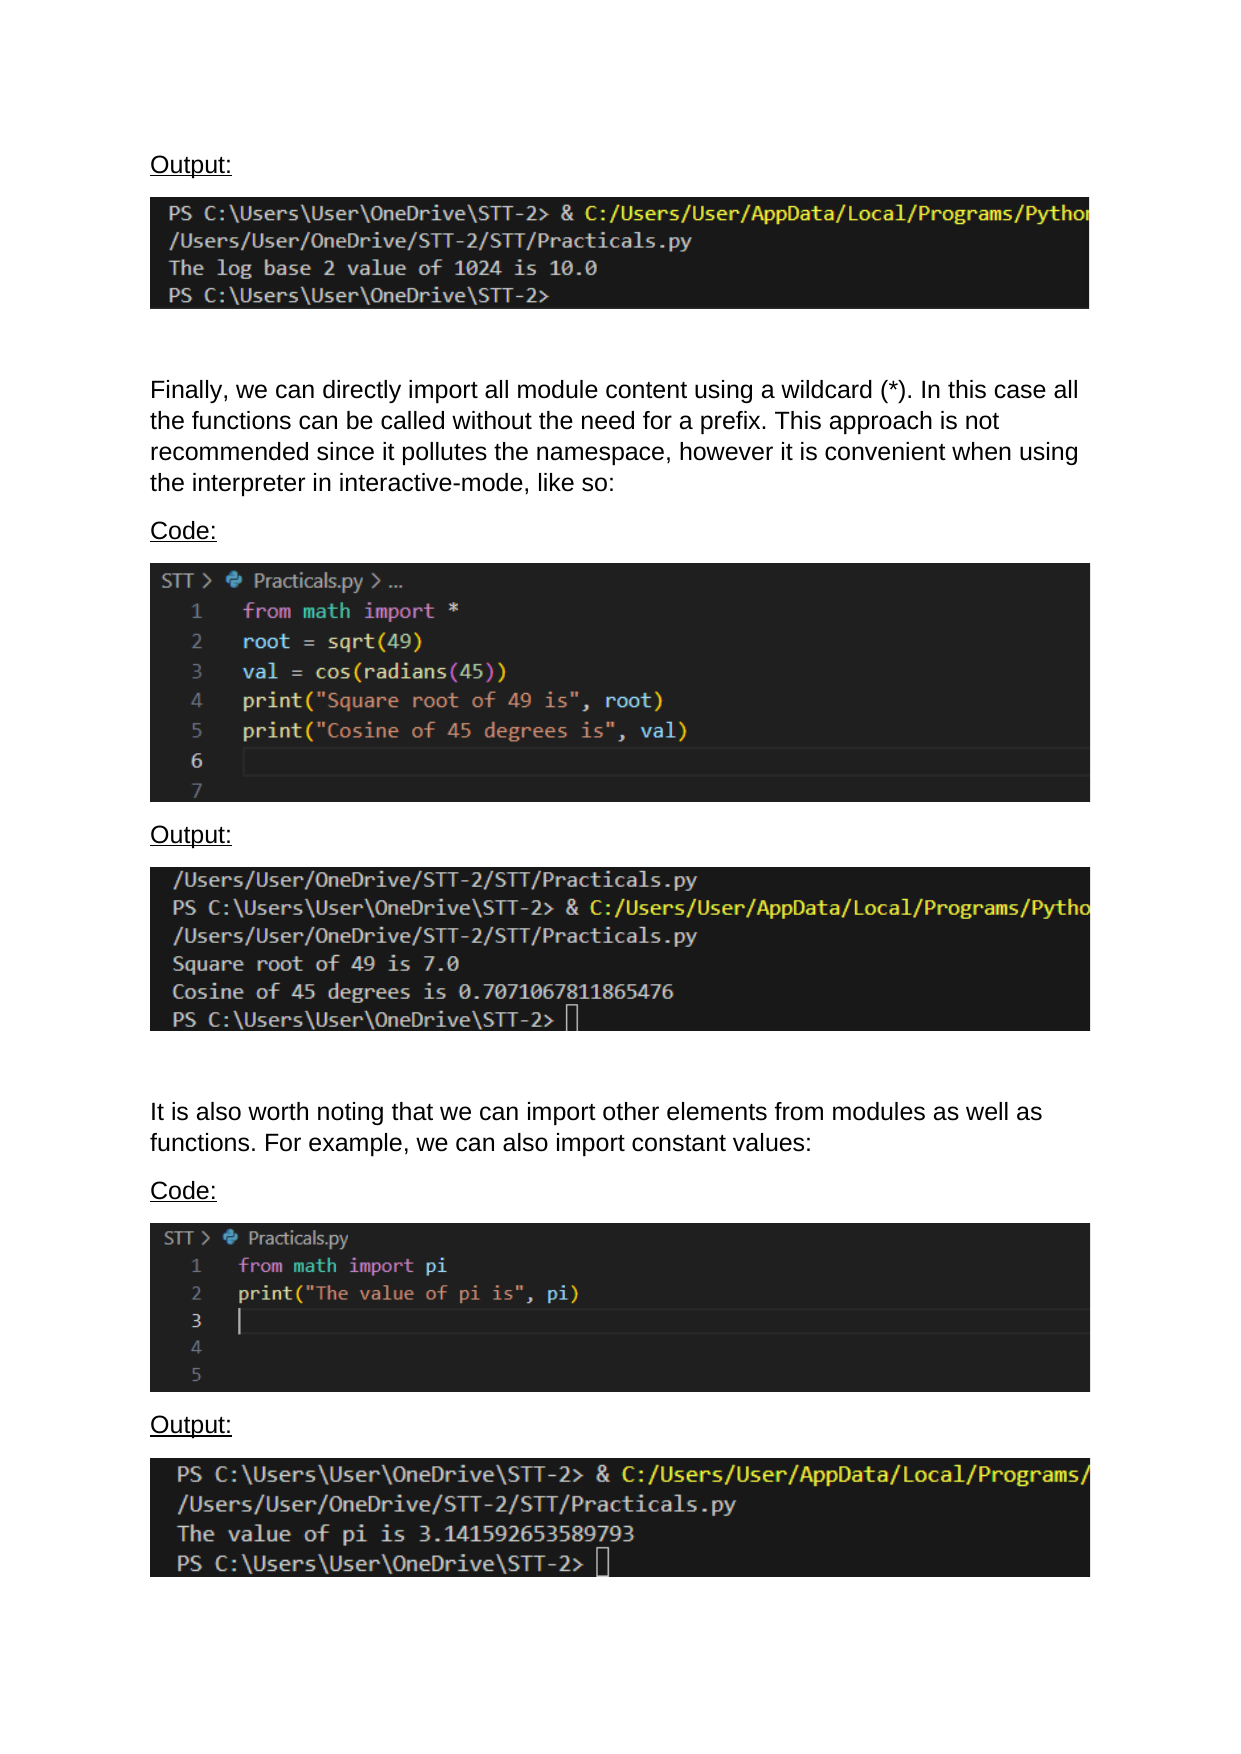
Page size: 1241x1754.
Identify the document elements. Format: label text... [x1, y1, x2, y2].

text Code: [150, 516, 1090, 545]
text Output: [150, 150, 1090, 179]
text Output: [150, 820, 1090, 849]
picture [150, 1223, 1091, 1392]
picture [150, 197, 1090, 309]
picture [150, 563, 1091, 802]
picture [150, 1458, 1091, 1577]
text Code: [150, 1176, 1090, 1205]
text Output: [150, 1411, 1090, 1439]
text It is also worth noting that we can import other elements from modules as well as functions. For example, we can also import constant values: [150, 1097, 1090, 1157]
text Finally, we can directly import all module content using a wildcard (*). In this case all the functions can be called without the need for a prefix. This approach is not recommended since it pollutes the namespace, however it is convenient when using the interpreter in interactive-mode, like so: [150, 375, 1090, 497]
picture [150, 867, 1091, 1031]
